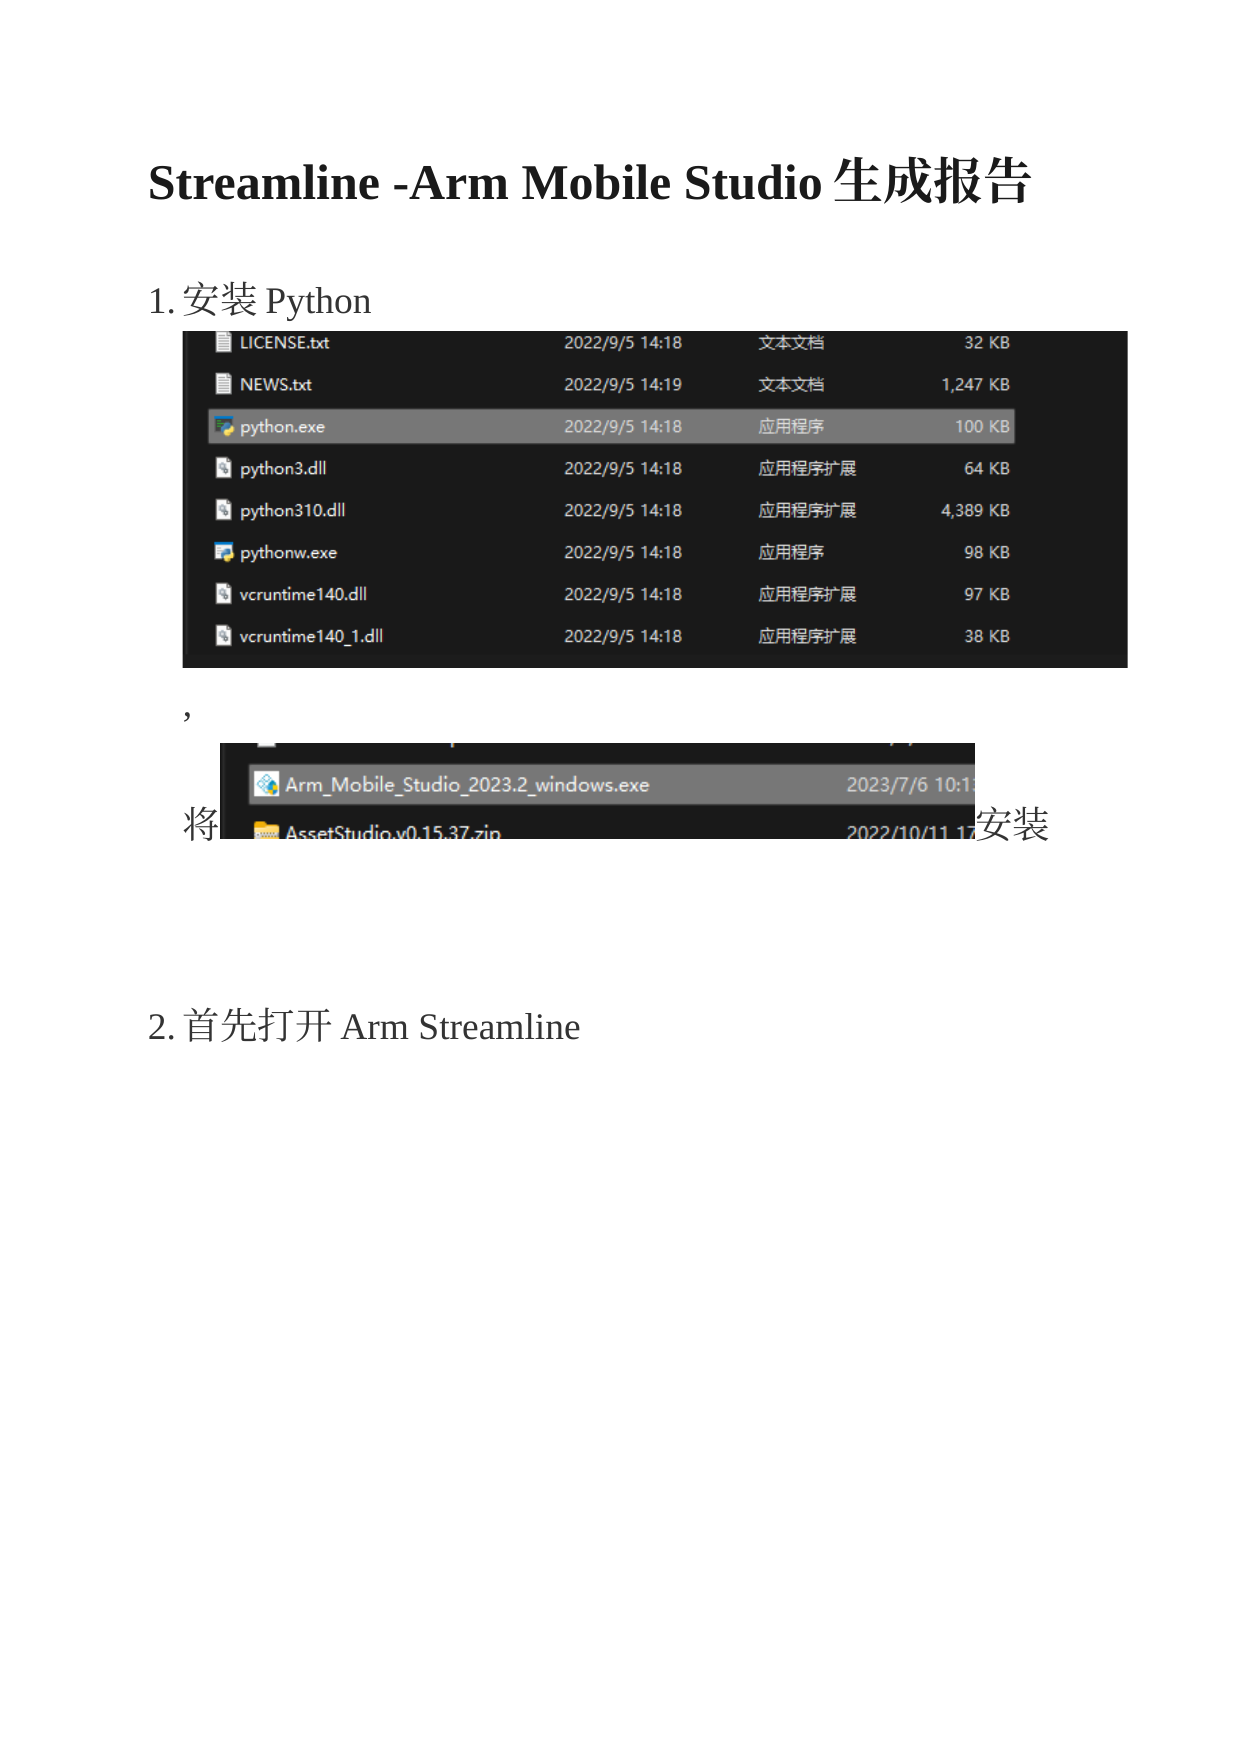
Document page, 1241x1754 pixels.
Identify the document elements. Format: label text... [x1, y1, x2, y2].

title Streamline -Arm Mobile Studio生成报告 [148, 142, 1093, 214]
picture [220, 743, 975, 839]
picture [182, 331, 1128, 668]
list 首先打开Arm Streamline [148, 996, 1093, 1050]
